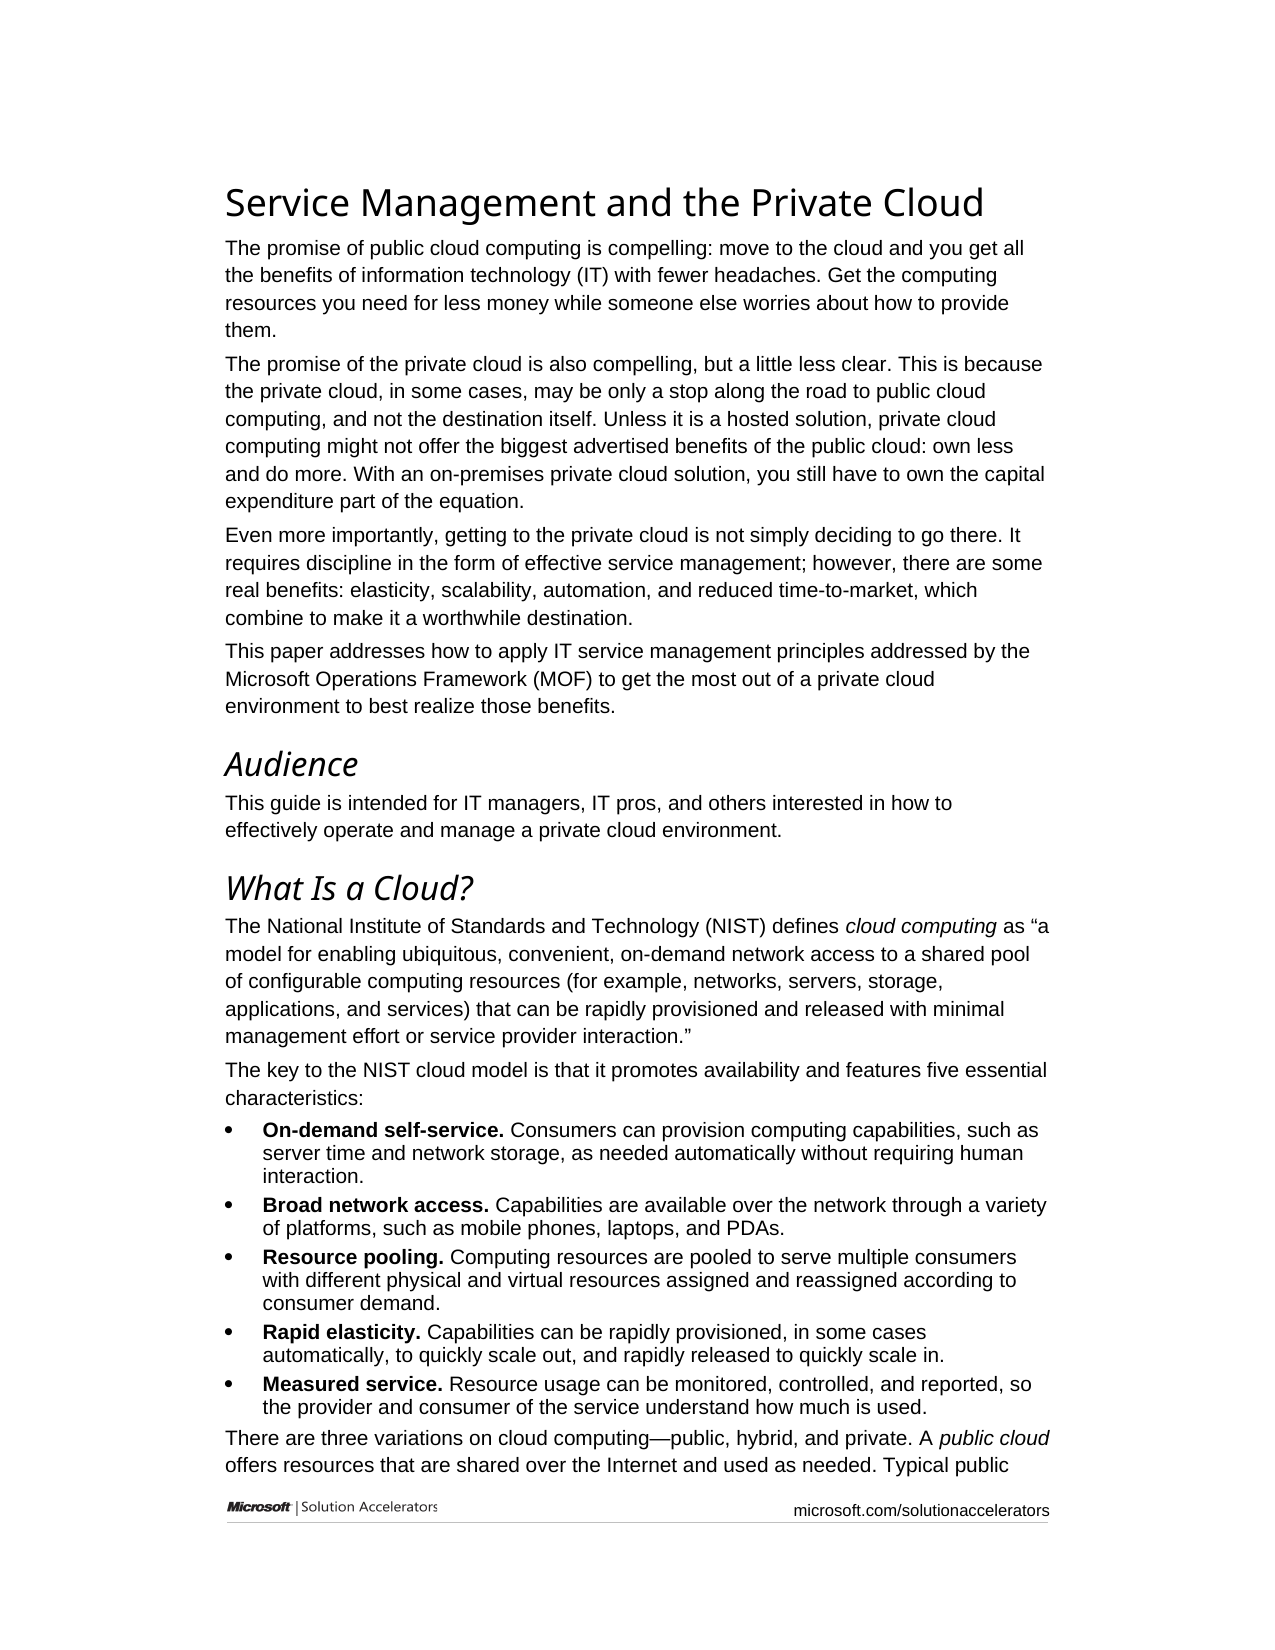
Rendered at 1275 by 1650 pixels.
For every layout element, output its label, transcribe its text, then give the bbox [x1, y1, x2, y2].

text The key to the NIST cloud model is that it promotes availability and features five essential characteristics: [225, 1058, 1050, 1109]
list Measured service. Resource usage can be monitored, controlled, and reported, so the provider and consumer of the service understand how much is used. [225, 1373, 1050, 1419]
text This guide is intended for IT managers, IT pros, and others interested in how to effectively operate and manage a private cloud environment. [225, 790, 1050, 842]
picture [227, 1501, 438, 1516]
subtitle Audience [225, 747, 1050, 784]
text Even more importantly, getting to the private cloud is not simply deciding to go there. It requires discipline in the form of effective service management; however, there are some real benefits: elasticity, scalability, automation, and reduced time-to-market, which combine to make it a worthwhile destination. [225, 523, 1050, 629]
text This paper addresses how to apply IT service management principles addressed by the Microsoft Operations Framework (MOF) to get the most out of a private cloud environment to best realize those benefits. [225, 639, 1050, 718]
list On-demand self-service. Consumers can provision computing capabilities, such as server time and network storage, as needed automatically without requiring human interaction. [225, 1119, 1050, 1188]
text The promise of the private cloud is also compelling, but a little less clear. This is because the private cloud, in some cases, may be only a stop along the road to public cloud computing, and not the destination itself. Unless it is a hosted solution, private cloud computing might not offer the biggest advertised benefits of the public cloud: own less and do more. With an on-premises private cloud solution, you still have to own the capital expenditure part of the equation. [225, 352, 1050, 513]
subtitle What Is a Cloud? [225, 870, 1050, 908]
subtitle Service Management and the Private Cloud [225, 183, 1050, 225]
list Broad network access. Capabilities are available over the network through a variety of platforms, such as mobile phones, laptops, and PDAs. [225, 1194, 1050, 1240]
text The National Institute of Standards and Technology (NIST) defines cloud computing as “a model for enabling ubiquitous, convenient, on-demand network access to a shared pool of configurable computing resources (for example, networks, servers, storage, applications, and services) that can be rapidly provisioned and released with minimal management effort or service provider interaction.” [225, 914, 1050, 1048]
text The promise of public cloud computing is compelling: move to the cloud and you get all the benefits of information technology (IT) with fewer headaches. Get the computing resources you need for less money while someone else worries about how to provide them. [225, 235, 1050, 342]
list Resource pooling. Computing resources are pooled to serve multiple consumers with different physical and virtual resources assigned and reassigned according to consumer demand. [225, 1246, 1050, 1315]
list Rapid elasticity. Capabilities can be rapidly provisioned, in some cases automatically, to quickly scale out, and rapidly released to quickly scale in. [225, 1321, 1050, 1367]
